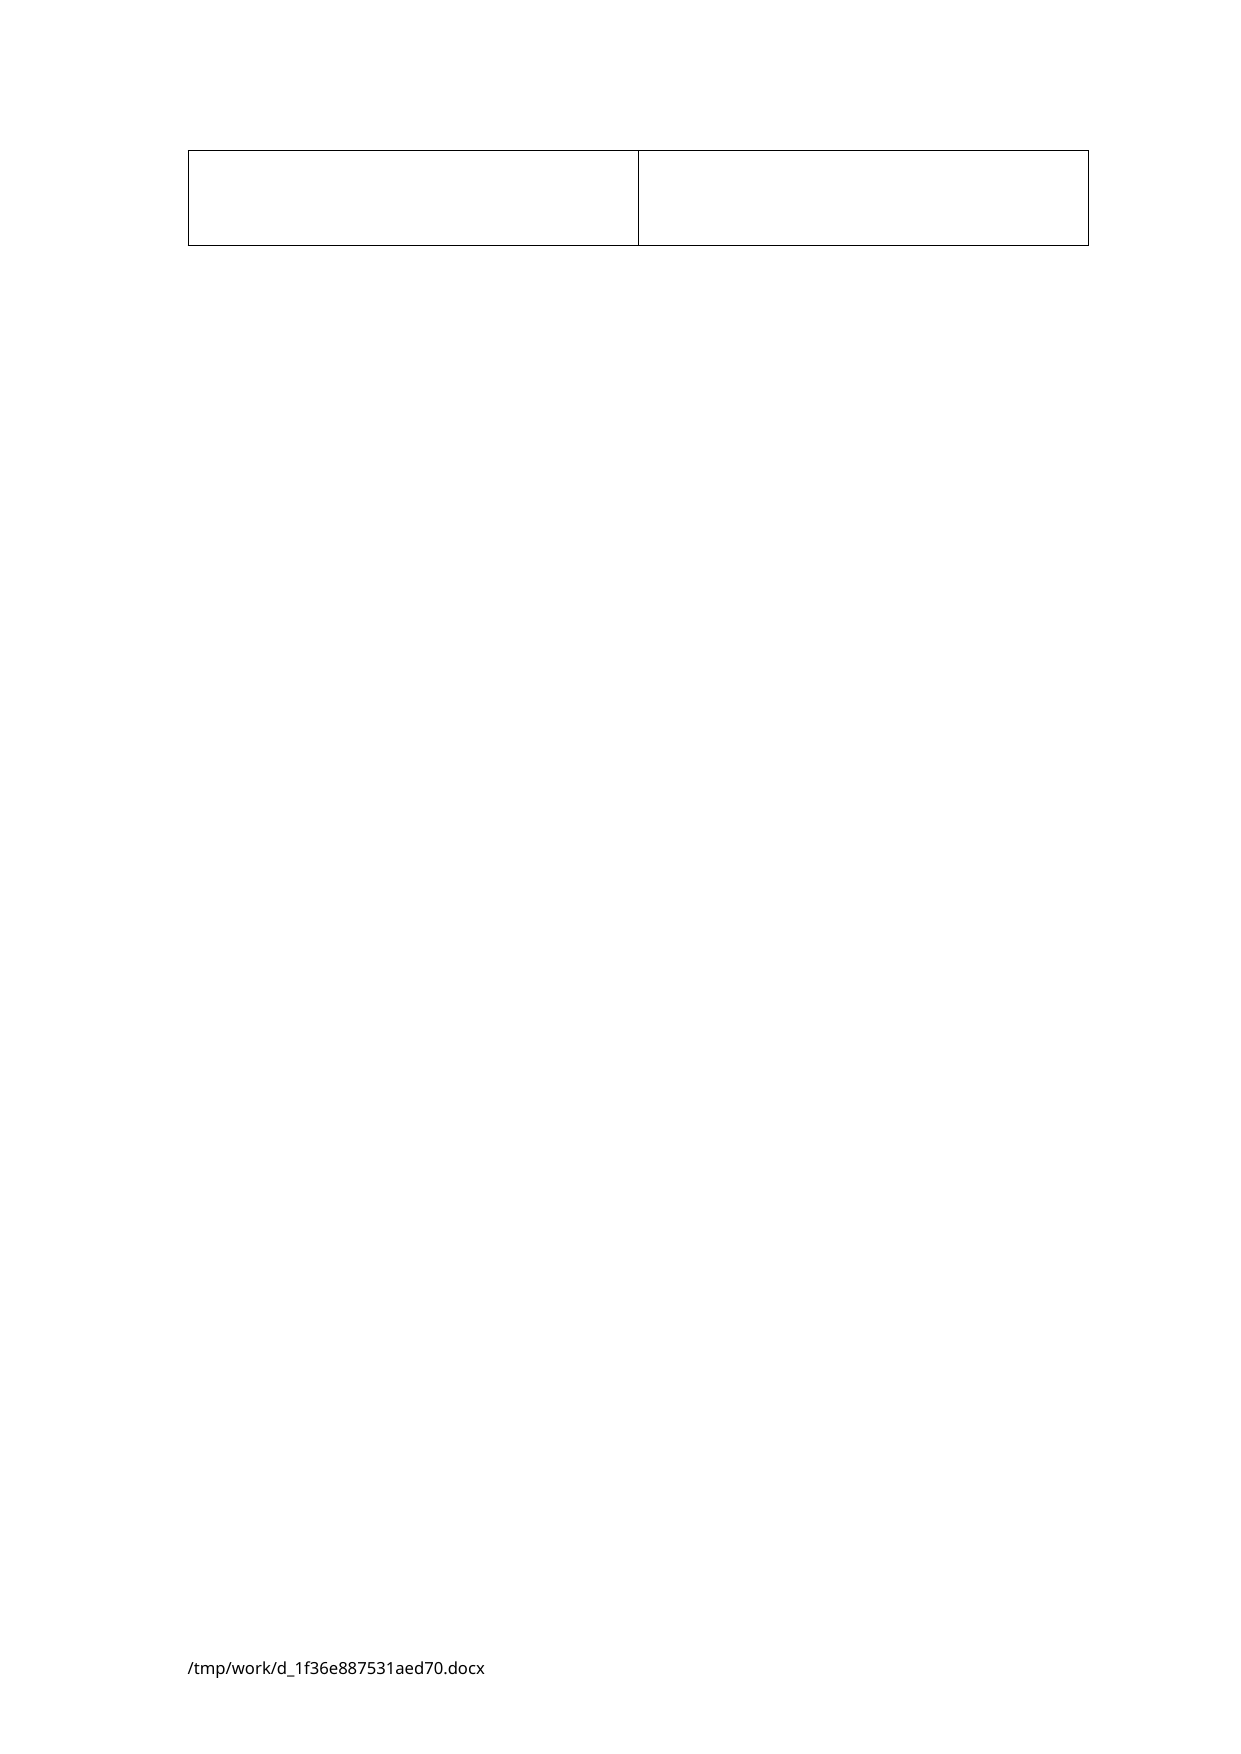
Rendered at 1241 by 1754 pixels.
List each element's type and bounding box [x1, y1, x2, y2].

table_cell [639, 151, 1088, 245]
table_cell [189, 151, 638, 245]
